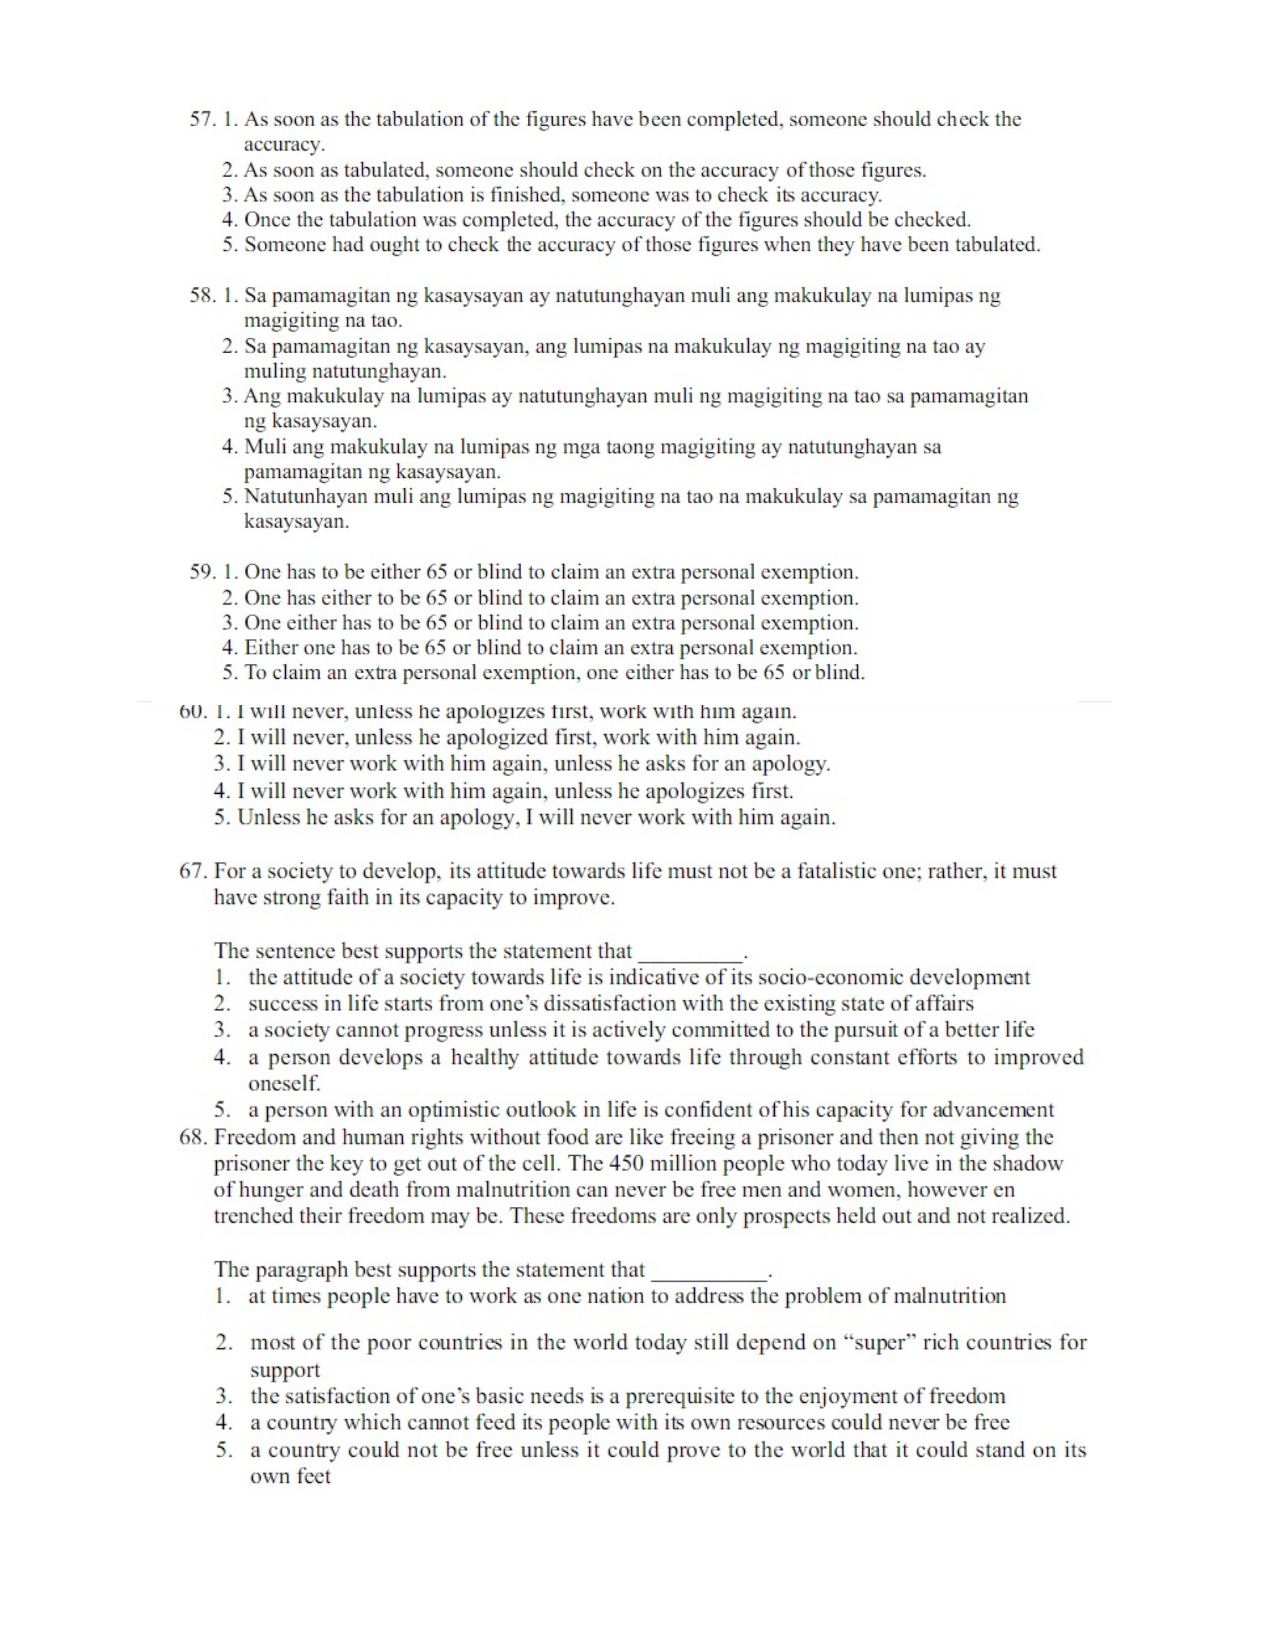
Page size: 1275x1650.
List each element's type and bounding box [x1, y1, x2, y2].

picture [136, 95, 1139, 1506]
